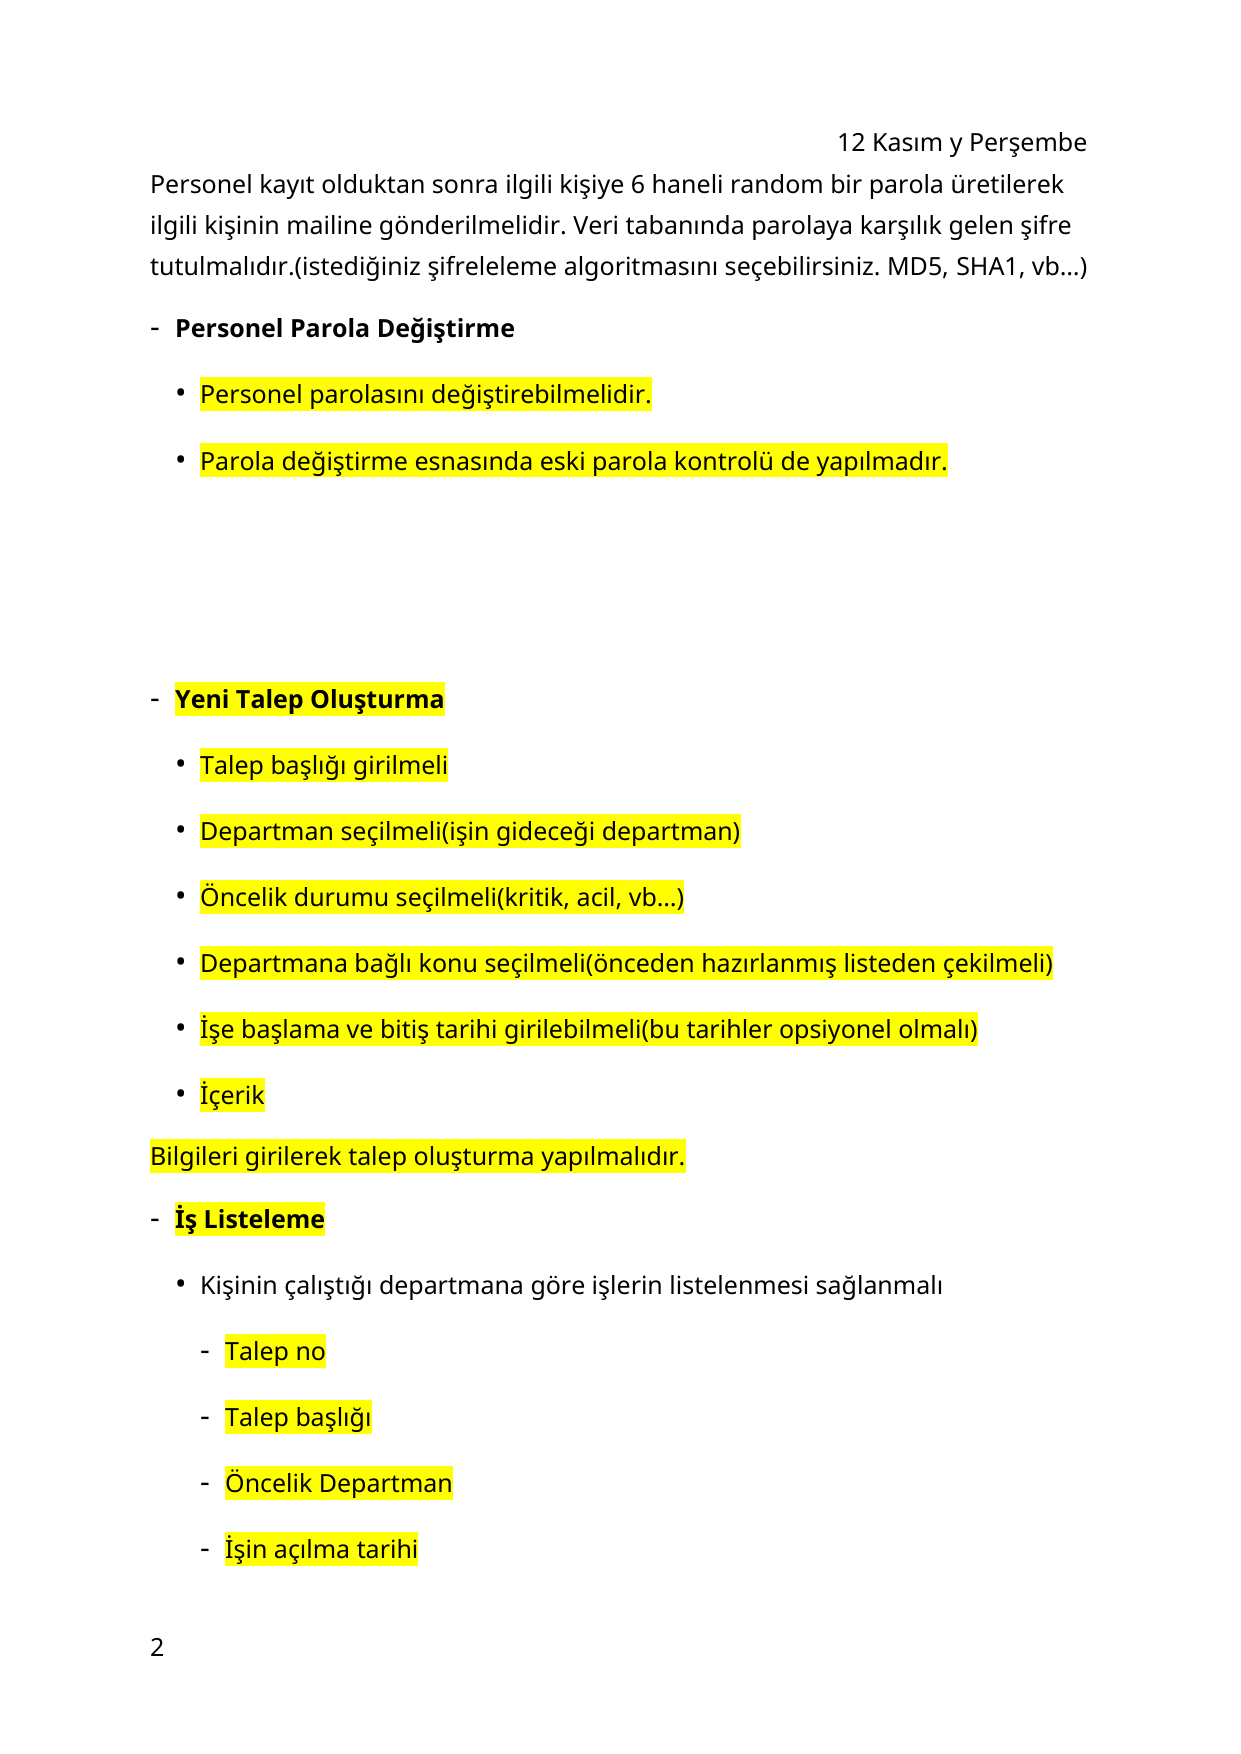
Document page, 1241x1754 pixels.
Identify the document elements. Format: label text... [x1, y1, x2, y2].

list İçerik [175, 1072, 1090, 1114]
list Talep başlığı [200, 1394, 1090, 1435]
list Personel Parola Değiştirme [150, 306, 1090, 347]
text Bilgileri girilerek talep oluşturma yapılmalıdır. [150, 1138, 1090, 1173]
list İş Listeleme [150, 1196, 1090, 1237]
list Personel parolasını değiştirebilmelidir. [175, 372, 1090, 413]
list Parola değiştirme esnasında eski parola kontrolü de yapılmadır. [175, 438, 1090, 479]
list Departman seçilmeli(işin gideceği departman) [175, 808, 1090, 849]
list İşe başlama ve bitiş tarihi girilebilmeli(bu tarihler opsiyonel olmalı) [175, 1006, 1090, 1048]
text Personel kayıt olduktan sonra ilgili kişiye 6 haneli random bir parola üretilerek ilgili kişinin mailine gönderilmelidir. Veri tabanında parolaya karşılık gelen şifre tutulmalıdır.(istediğiniz şifreleleme algoritmasını seçebilirsiniz. MD5, SHA1, vb…) [150, 166, 1090, 282]
list Yeni Talep Oluşturma [150, 676, 1090, 717]
list Kişinin çalıştığı departmana göre işlerin listelenmesi sağlanmalı [175, 1262, 1090, 1303]
list Talep no [200, 1328, 1090, 1369]
list Öncelik Departman [200, 1460, 1090, 1501]
list Talep başlığı girilmeli [175, 742, 1090, 783]
list Öncelik durumu seçilmeli(kritik, acil, vb…) [175, 874, 1090, 916]
list İşin açılma tarihi [200, 1526, 1090, 1567]
list Departmana bağlı konu seçilmeli(önceden hazırlanmış listeden çekilmeli) [175, 940, 1090, 982]
